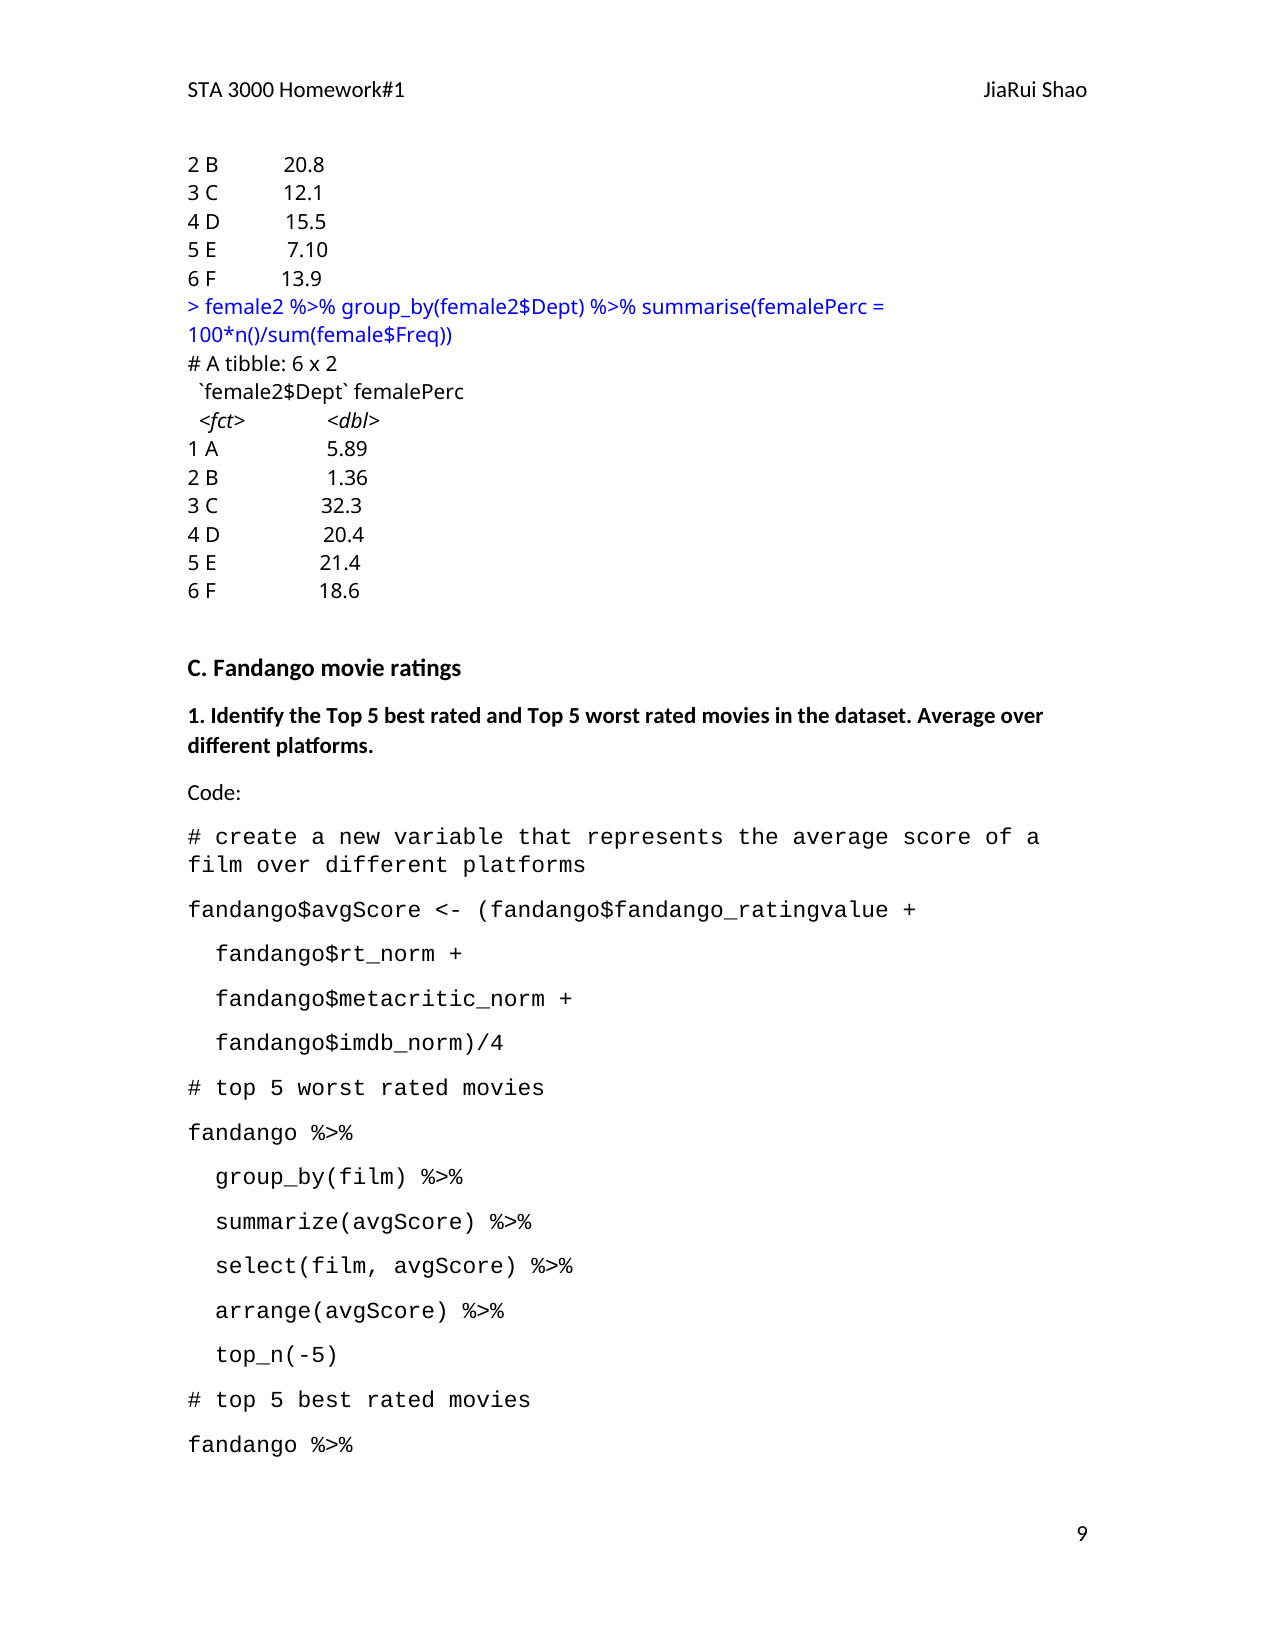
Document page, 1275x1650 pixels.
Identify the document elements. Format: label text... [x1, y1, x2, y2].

text 1 A 5.89 [187, 434, 1087, 463]
text `female2$Dept` femalePerc [187, 377, 1087, 406]
text fandango %>% [187, 1433, 1087, 1459]
text C. Fandango movie ratings [187, 652, 1087, 682]
text <fct> <dbl> [187, 406, 1087, 434]
text 6 F 13.9 [187, 264, 1087, 292]
text summarize(avgScore) %>% [187, 1210, 1087, 1236]
text 3 C 12.1 [187, 178, 1087, 207]
text 2 B 1.36 [187, 463, 1087, 491]
text top_n(-5) [187, 1344, 1087, 1370]
text 3 C 32.3 [187, 491, 1087, 520]
text fandango$rt_norm + [187, 942, 1087, 968]
text # top 5 worst rated movies [187, 1076, 1087, 1102]
text 4 D 20.4 [187, 520, 1087, 548]
text 4 D 15.5 [187, 207, 1087, 235]
text 6 F 18.6 [187, 577, 1087, 605]
text 5 E 7.10 [187, 235, 1087, 264]
text fandango$avgScore <- (fandango$fandango_ratingvalue + [187, 898, 1087, 924]
text fandango %>% [187, 1121, 1087, 1147]
text fandango$imdb_norm)/4 [187, 1032, 1087, 1058]
text # top 5 best rated movies [187, 1388, 1087, 1414]
text Code: [187, 778, 1087, 807]
text fandango$metacritic_norm + [187, 987, 1087, 1013]
text # create a new variable that represents the average score of a film over different platforms [187, 825, 1087, 879]
text arrange(avgScore) %>% [187, 1299, 1087, 1325]
text select(film, avgScore) %>% [187, 1254, 1087, 1281]
text 2 B 20.8 [187, 150, 1087, 178]
text > female2 %>% group_by(female2$Dept) %>% summarise(femalePerc = 100*n()/sum(female$Freq)) [187, 292, 1087, 349]
text 5 E 21.4 [187, 548, 1087, 577]
text 1. Identify the Top 5 best rated and Top 5 worst rated movies in the dataset. Average over different platforms. [187, 701, 1087, 760]
text group_by(film) %>% [187, 1165, 1087, 1191]
text # A tibble: 6 x 2 [187, 349, 1087, 377]
